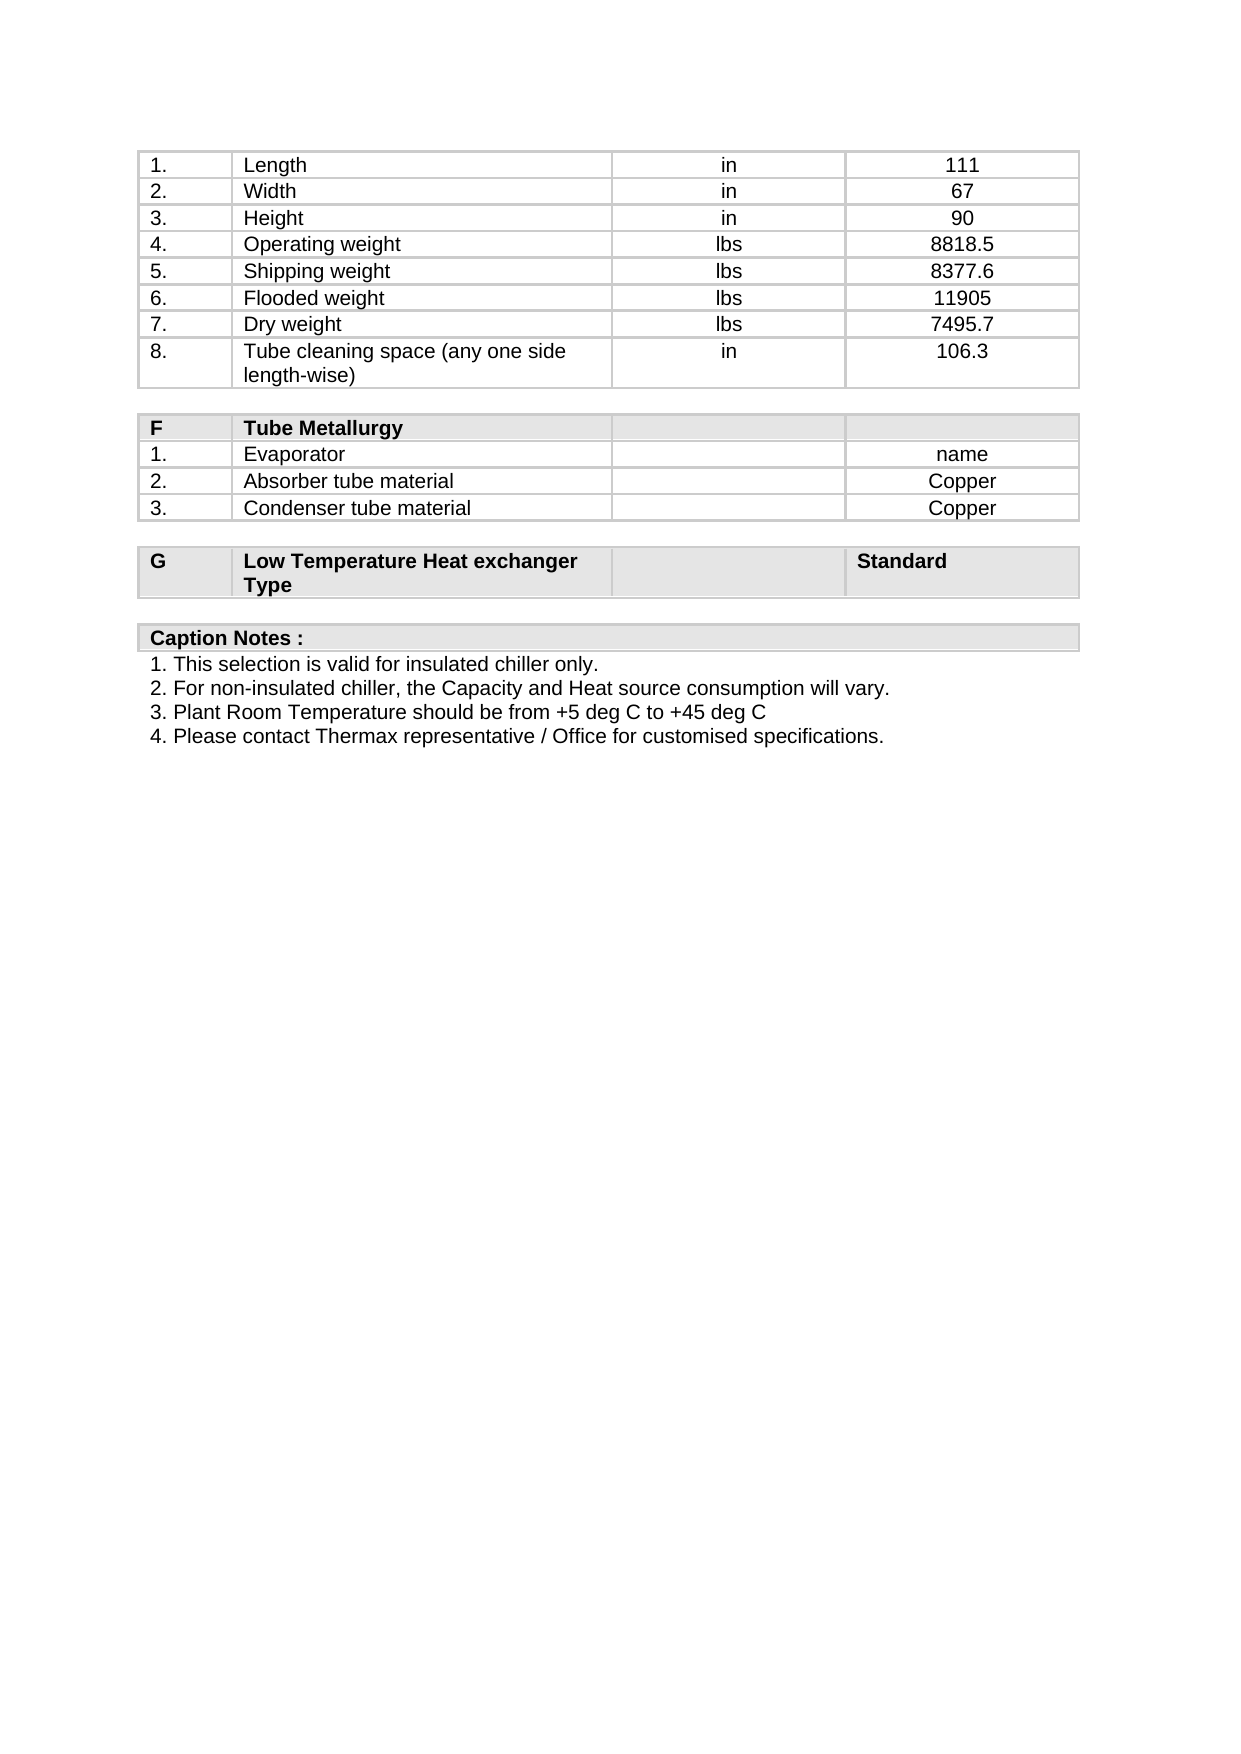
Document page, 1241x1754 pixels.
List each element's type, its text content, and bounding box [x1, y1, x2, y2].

table_header [847, 416, 1078, 439]
text 2. For non-insulated chiller, the Capacity and Heat source consumption will vary. [150, 676, 1090, 700]
table_cell Copper [847, 495, 1078, 519]
table_cell 3. [140, 495, 231, 519]
text 4. Please contact Thermax representative / Office for customised specifications. [150, 724, 1090, 748]
table_cell in [613, 179, 844, 203]
table_cell 8. [140, 339, 231, 386]
table_cell name [847, 442, 1078, 466]
table_cell Dry weight [233, 312, 611, 336]
table_cell Width [233, 179, 611, 203]
table_cell Condenser tube material [233, 495, 611, 519]
table_cell lbs [613, 232, 844, 256]
table_cell lbs [613, 286, 844, 309]
table_header Caption Notes : [140, 626, 1078, 649]
table_header [613, 416, 844, 439]
table_cell 4. [140, 232, 231, 256]
table_cell 111 [847, 153, 1078, 177]
table_cell 67 [847, 179, 1078, 203]
table_cell [613, 442, 844, 466]
table_cell lbs [613, 312, 844, 336]
table_cell 1. [140, 442, 231, 466]
table_cell [613, 469, 844, 493]
table_cell 90 [847, 206, 1078, 230]
table_cell 1. [140, 153, 231, 177]
table_cell 8377.6 [847, 259, 1078, 283]
table_cell Absorber tube material [233, 469, 611, 493]
table_cell 2. [140, 469, 231, 493]
table_header Low Temperature Heat exchanger Type [233, 548, 612, 596]
table_cell Tube cleaning space (any one side length-wise) [233, 339, 611, 386]
table_header Standard [847, 548, 1078, 596]
table_cell Shipping weight [233, 259, 611, 283]
table_cell in [613, 339, 844, 386]
table_header [613, 548, 846, 596]
table_cell 2. [140, 179, 231, 203]
table_cell Flooded weight [233, 286, 611, 309]
table_cell [613, 495, 844, 519]
table_cell lbs [613, 259, 844, 283]
table_header F [140, 416, 231, 439]
table_cell Length [233, 153, 611, 177]
text 1. This selection is valid for insulated chiller only. [150, 652, 1090, 676]
table_cell 11905 [847, 286, 1078, 309]
table_cell Evaporator [233, 442, 611, 466]
table_cell 5. [140, 259, 231, 283]
table_cell 3. [140, 206, 231, 230]
table_cell 106.3 [847, 339, 1078, 386]
table_cell 7. [140, 312, 231, 336]
text 3. Plant Room Temperature should be from +5 deg C to +45 deg C [150, 700, 1090, 724]
table_header Tube Metallurgy [233, 416, 611, 439]
table_cell in [613, 153, 844, 177]
table_cell Copper [847, 469, 1078, 493]
table_cell in [613, 206, 844, 230]
table_cell Height [233, 206, 611, 230]
table_header G [140, 548, 232, 596]
table_cell 8818.5 [847, 232, 1078, 256]
table_cell Operating weight [233, 232, 611, 256]
table_cell 6. [140, 286, 231, 309]
table_cell 7495.7 [847, 312, 1078, 336]
